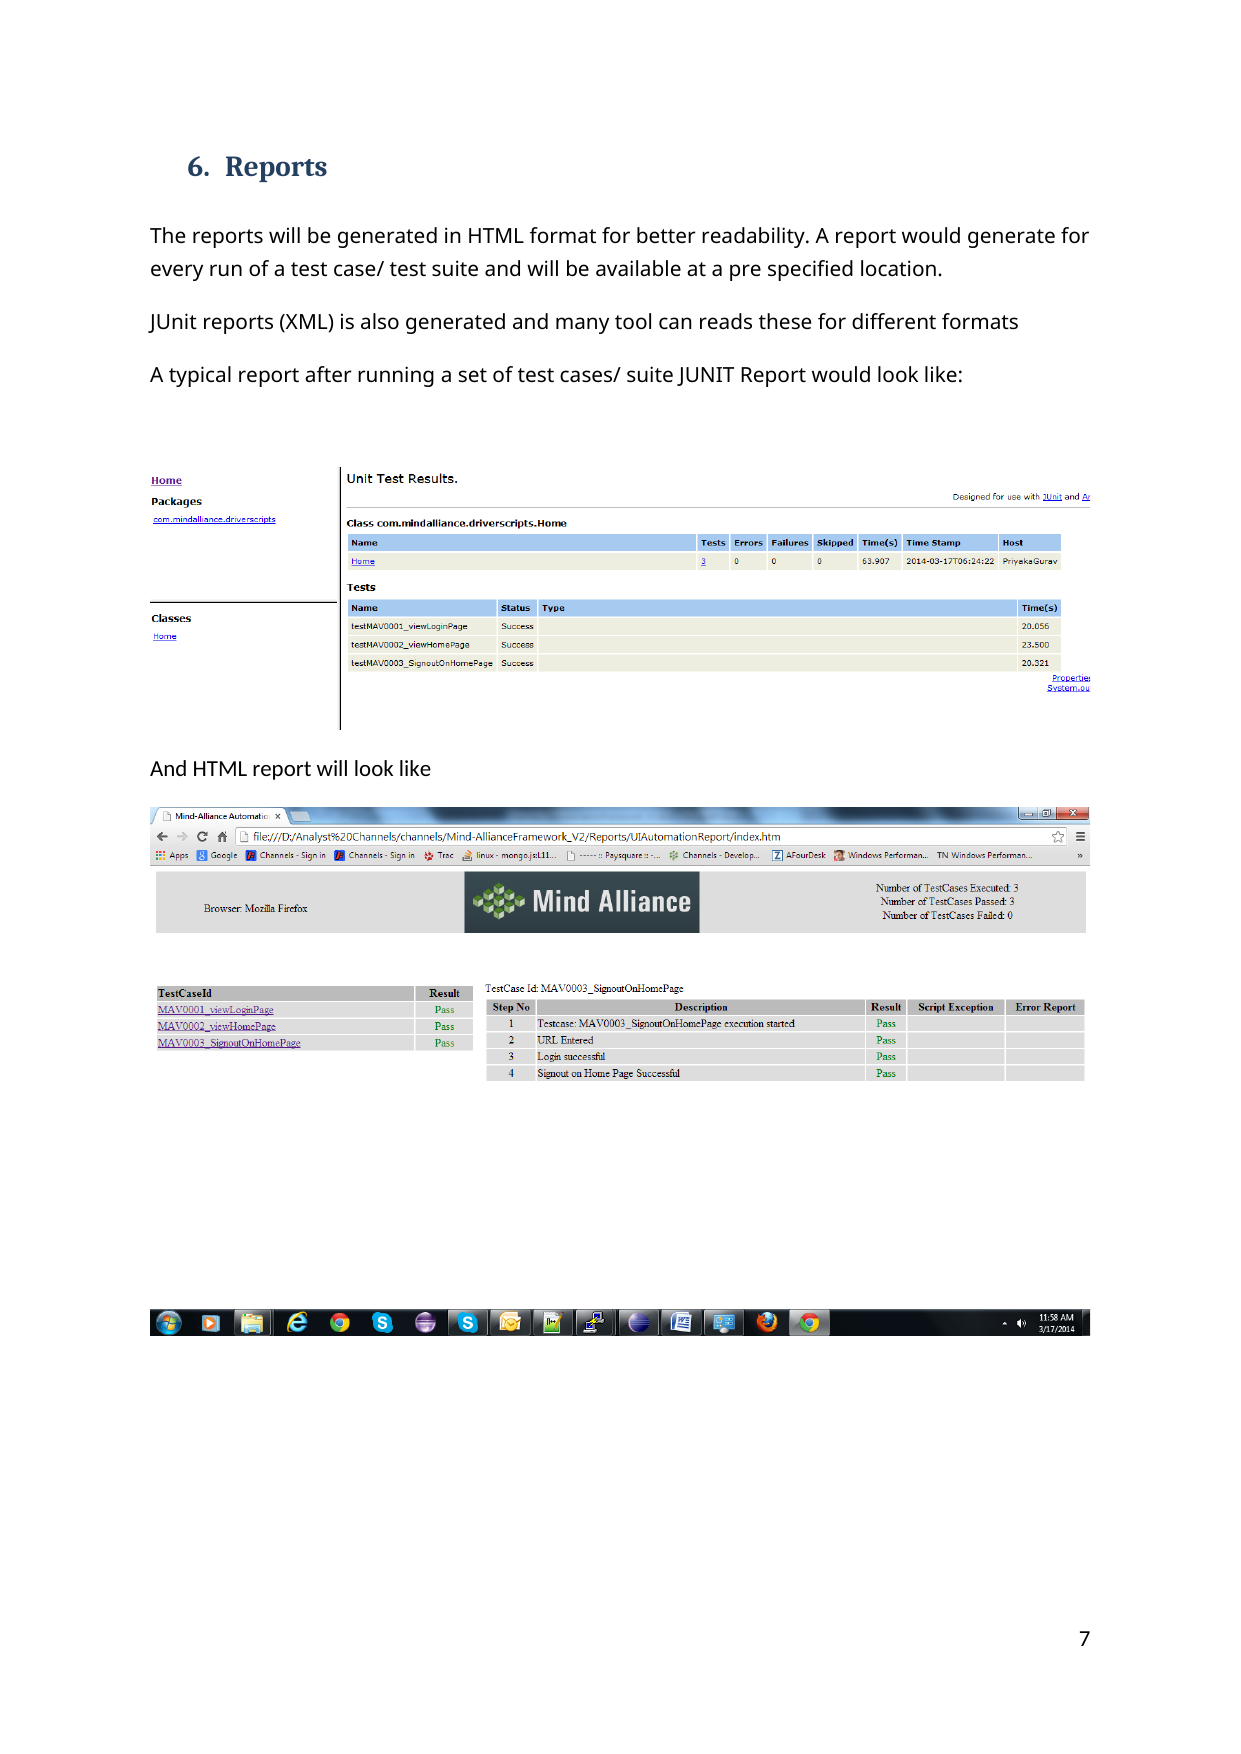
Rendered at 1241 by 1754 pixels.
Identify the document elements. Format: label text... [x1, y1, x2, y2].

text The reports will be generated in HTML format for better readability. A report would generate for every run of a test case/ test suite and will be available at a pre specified location. [150, 188, 1090, 282]
text And HTML report will look like [150, 754, 1090, 782]
subtitle Reports [187, 150, 1090, 183]
text JUnit reports (XML) is also generated and many tool can reads these for different formats [150, 307, 1090, 336]
picture [150, 467, 1091, 730]
text A typical report after running a set of test cases/ suite JUNIT Report would look like: [150, 361, 1090, 389]
picture [150, 807, 1091, 1336]
